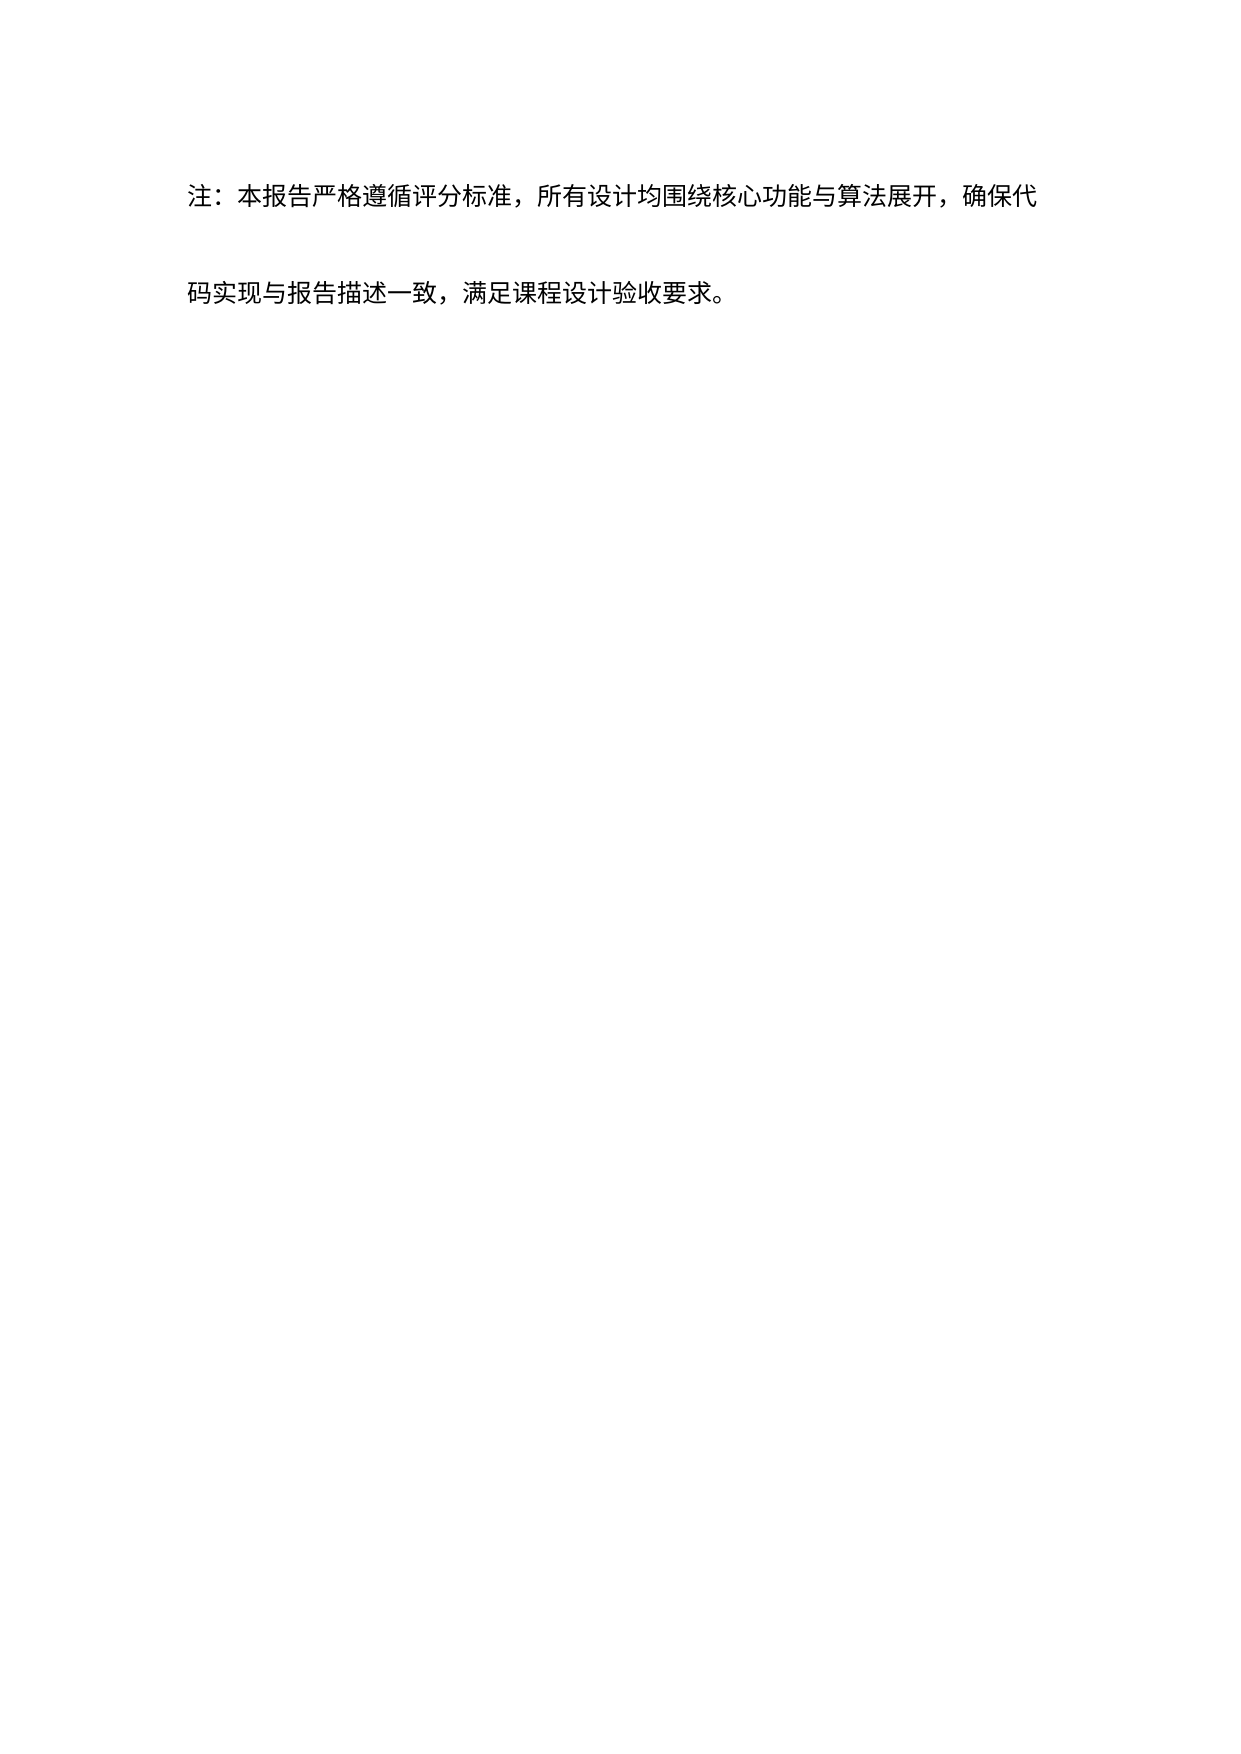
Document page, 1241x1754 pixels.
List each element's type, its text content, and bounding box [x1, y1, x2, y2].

text 注：本报告严格遵循评分标准，所有设计均围绕核心功能与算法展开，确保代码实现与报告描述一致，满足课程设计验收要求。 [187, 162, 1053, 324]
